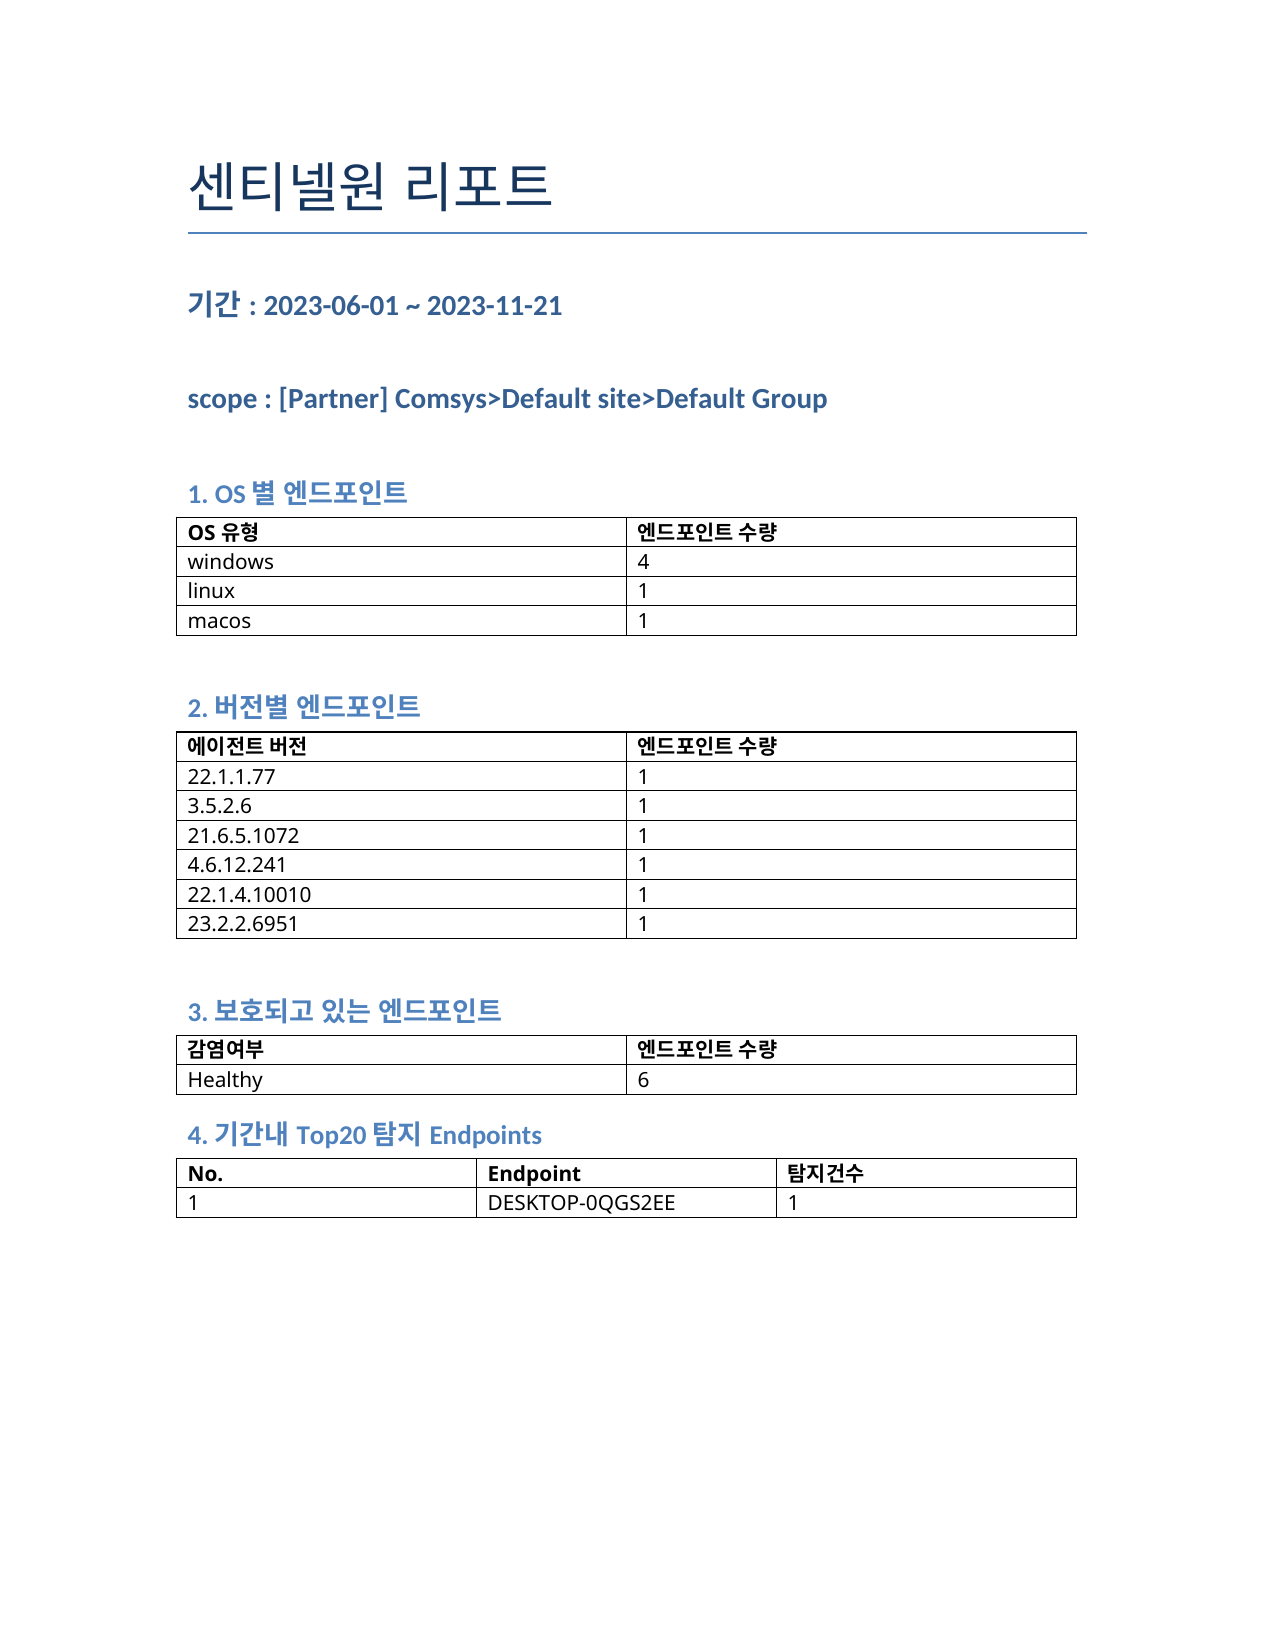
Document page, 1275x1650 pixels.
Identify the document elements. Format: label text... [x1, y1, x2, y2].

table_cell 1 [627, 909, 1076, 938]
title 센티넬원 리포트 [187, 150, 1087, 234]
table_cell Healthy [177, 1065, 626, 1093]
table_header 엔드포인트 수량 [627, 518, 1076, 546]
table_cell 22.1.1.77 [177, 762, 626, 790]
table_header 탐지건수 [777, 1159, 1076, 1187]
table_header 에이전트 버전 [177, 733, 626, 761]
table_cell 4.6.12.241 [177, 850, 626, 879]
table_cell 1 [627, 850, 1076, 879]
table_header No. [177, 1159, 476, 1187]
table_cell 1 [177, 1188, 476, 1217]
table_header Endpoint [477, 1159, 776, 1187]
table_header 감염여부 [177, 1036, 626, 1064]
table_cell 22.1.4.10010 [177, 880, 626, 908]
table_cell 1 [627, 606, 1076, 634]
table_cell 1 [627, 791, 1076, 820]
table_cell 1 [627, 762, 1076, 790]
table_cell 1 [777, 1188, 1076, 1217]
table_cell linux [177, 577, 626, 605]
subtitle 1. OS별 엔드포인트 [187, 474, 1087, 511]
table_cell 1 [627, 821, 1076, 849]
table_header 엔드포인트 수량 [627, 733, 1076, 761]
table_cell 23.2.2.6951 [177, 909, 626, 938]
table_cell 1 [627, 880, 1076, 908]
table_cell DESKTOP-0QGS2EE [477, 1188, 776, 1217]
table_header OS 유형 [177, 518, 626, 546]
table_cell windows [177, 547, 626, 576]
table_cell 6 [627, 1065, 1076, 1093]
subtitle 4. 기간내 Top20 탐지 Endpoints [187, 1115, 1087, 1152]
subtitle 기간 : 2023-06-01 ~ 2023-11-21 [187, 284, 1087, 324]
table_header 엔드포인트 수량 [627, 1036, 1076, 1064]
table_cell 21.6.5.1072 [177, 821, 626, 849]
table_cell macos [177, 606, 626, 634]
subtitle 2. 버전별 엔드포인트 [187, 689, 1087, 726]
table_cell 1 [627, 577, 1076, 605]
table_cell 3.5.2.6 [177, 791, 626, 820]
subtitle 3. 보호되고 있는 엔드포인트 [187, 992, 1087, 1029]
subtitle scope : [Partner] Comsys>Default site>Default Group [187, 380, 1087, 415]
table_cell 4 [627, 547, 1076, 576]
